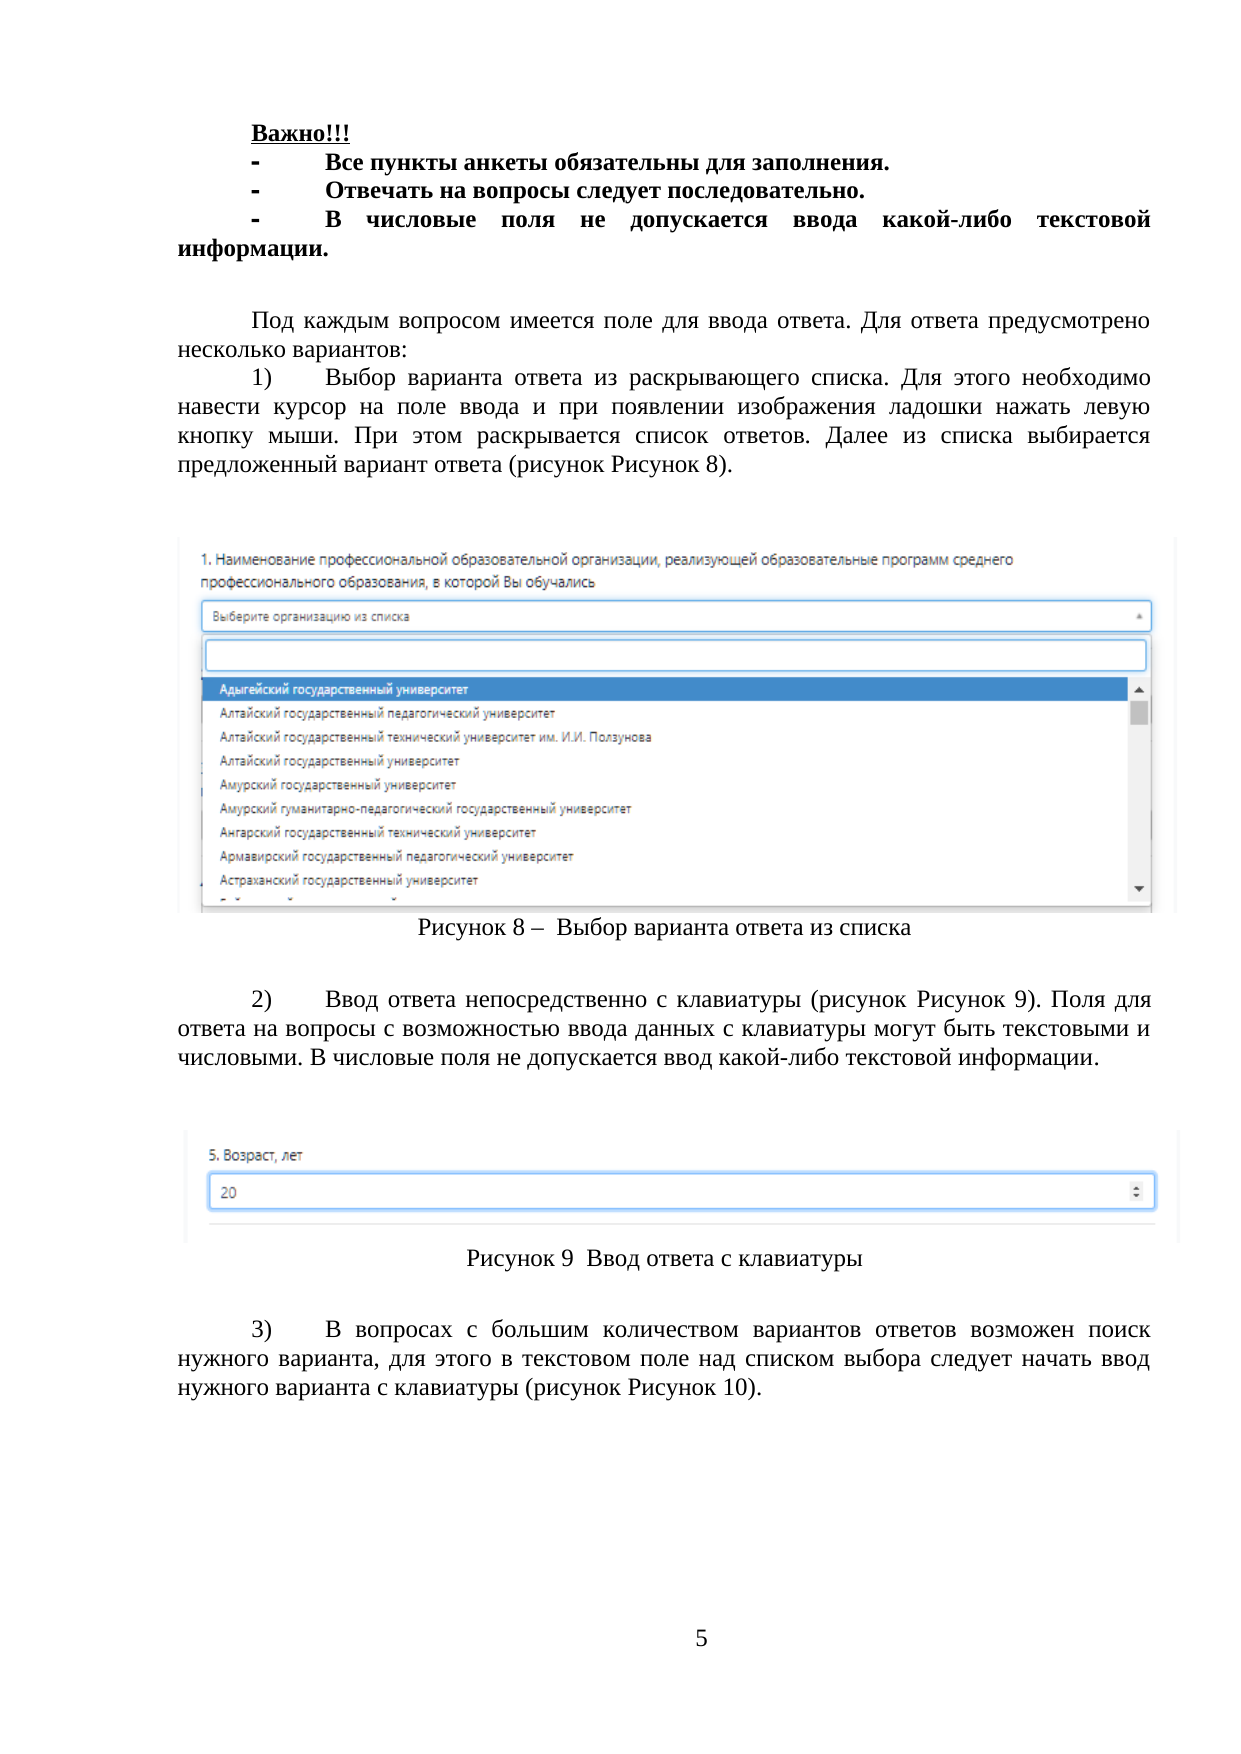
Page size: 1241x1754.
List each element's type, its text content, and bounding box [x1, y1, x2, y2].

list Отвечать на вопросы следует последовательно. [177, 176, 1152, 204]
list Все пункты анкеты обязательны для заполнения. [177, 147, 1152, 176]
text Рисунок 9 Ввод ответа с клавиатуры [177, 1243, 1152, 1271]
list Выбор варианта ответа из раскрывающего списка. Для этого необходимо навести курсор на поле ввода и при появлении изображения ладошки нажать левую кнопку мыши. При этом раскрывается список ответов. Далее из списка выбирается предложенный вариант ответа (рисунок 8). [177, 362, 1152, 477]
text Важно!!! [177, 118, 1152, 147]
picture [177, 1130, 1181, 1243]
list Ввод ответа непосредственно с клавиатуры (рисунок 9). Поля для ответа на вопросы с возможностью ввода данных с клавиатуры могут быть текстовыми и числовыми. В числовые поля не допускается ввод какой-либо текстовой информации. [177, 984, 1152, 1070]
list В числовые поля не допускается ввода какой-либо текстовой информации. [177, 204, 1152, 262]
text Рисунок 8 – Выбор варианта ответа из списка [177, 913, 1152, 941]
picture [177, 537, 1178, 913]
list В вопросах с большим количеством вариантов ответов возможен поиск нужного варианта, для этого в текстовом поле над списком выбора следует начать ввод нужного варианта с клавиатуры (рисунок 10). [177, 1314, 1152, 1401]
text Под каждым вопросом имеется поле для ввода ответа. Для ответа предусмотрено несколько вариантов: [177, 305, 1152, 362]
